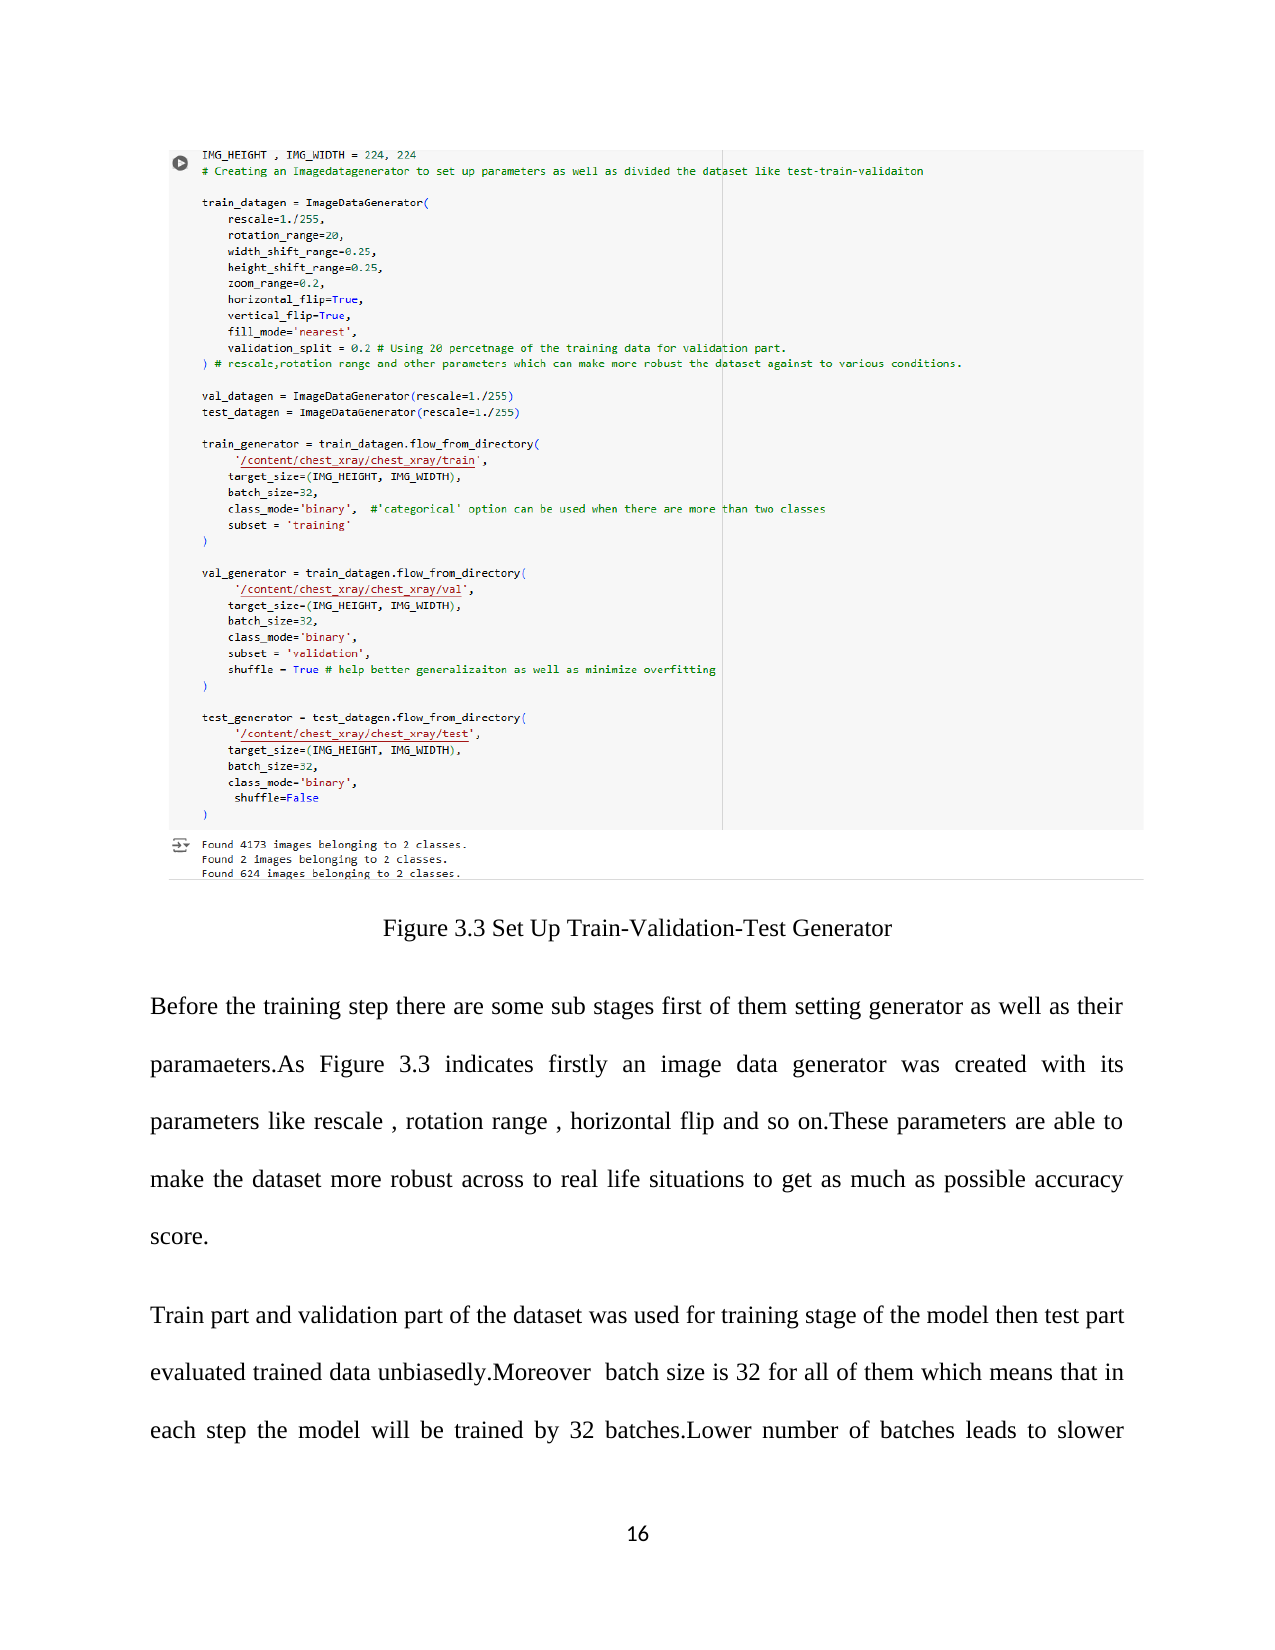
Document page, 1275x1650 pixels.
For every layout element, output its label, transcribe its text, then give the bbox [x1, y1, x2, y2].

text Before the training step there are some sub stages first of them setting generator as well as their paramaeters.As Figure 3.3 indicates firstly an image data generator was created with its parameters like rescale , rotation range , horizontal flip and so on.These parameters are able to make the dataset more robust across to real life situations to get as much as possible accuracy score. [150, 991, 1125, 1250]
text Figure 3.3 Set Up Train-Validation-Test Generator [150, 150, 1125, 942]
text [150, 1300, 1125, 1443]
